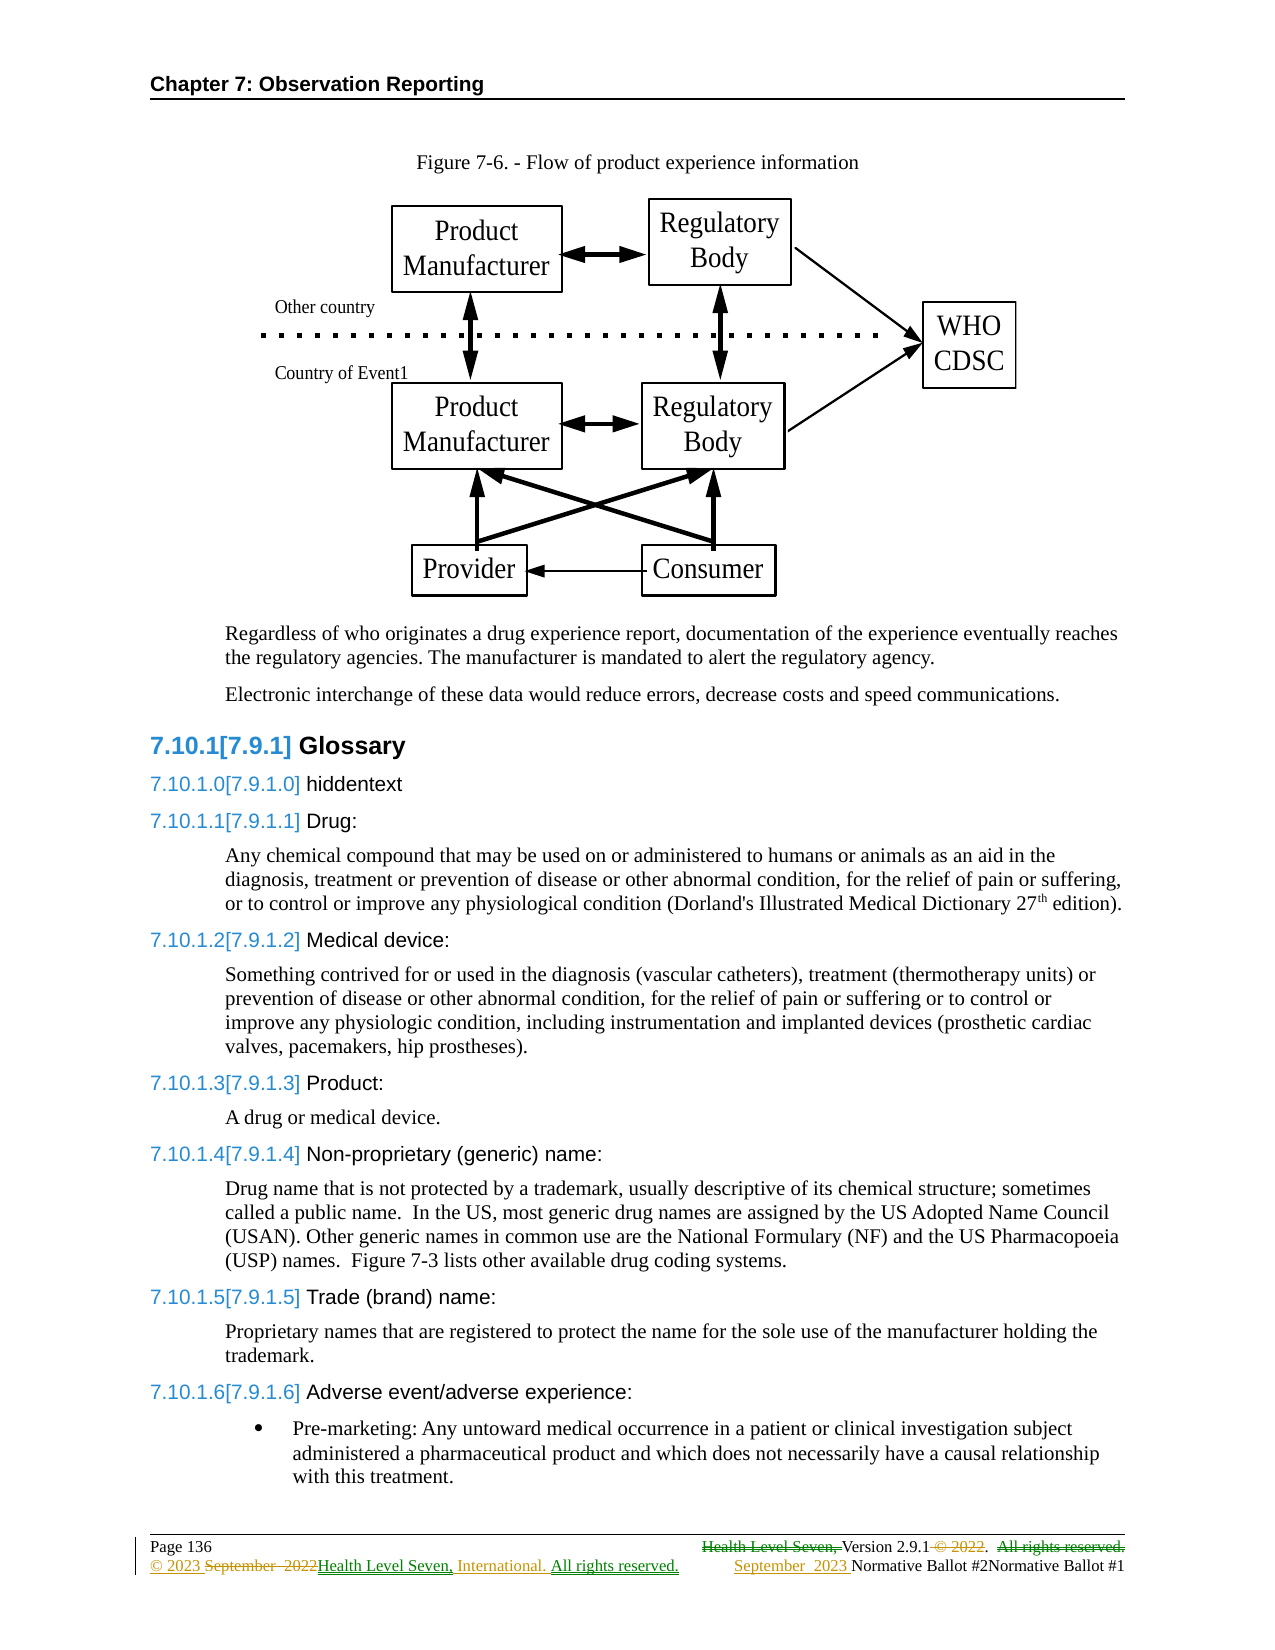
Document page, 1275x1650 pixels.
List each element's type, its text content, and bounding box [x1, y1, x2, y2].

text Regardless of who originates a drug experience report, documentation of the experience eventually reaches the regulatory agencies. The manufacturer is mandated to alert the regulatory agency. [225, 621, 1125, 669]
text Figure 7-6. - Flow of product experience information [150, 150, 1125, 174]
subtitle Glossary [150, 731, 1125, 760]
text Drug name that is not protected by a trademark, usually descriptive of its chemical structure; sometimes called a public name. In the US, most generic drug names are assigned by the US Adopted Name Council (USAN). Other generic names in common use are the National Formulary (NF) and the US Pharmacopoeia (USP) names. Figure 7-3 lists other available drug coding systems. [225, 1176, 1125, 1272]
text Proprietary names that are registered to protect the name for the sole use of the manufacturer holding the trademark. [225, 1319, 1125, 1367]
list Pre-marketing: Any untoward medical occurrence in a patient or clinical investigation subject administered a pharmaceutical product and which does not necessarily have a causal relationship with this treatment. [255, 1416, 1125, 1488]
text Any chemical compound that may be used on or administered to humans or animals as an aid in the diagnosis, treatment or prevention of disease or other abnormal condition, for the relief of pain or suffering, or to control or improve any physiological condition (Dorland's Illustrated Medical Dictionary 27th edition). [225, 843, 1125, 915]
subtitle Trade (brand) name: [150, 1285, 1125, 1309]
text A drug or medical device. [225, 1105, 1125, 1129]
subtitle Non-proprietary (generic) name: [150, 1142, 1125, 1166]
subtitle hiddentext [150, 772, 1125, 796]
text Something contrived for or used in the diagnosis (vascular catheters), treatment (thermotherapy units) or prevention of disease or other abnormal condition, for the relief of pain or suffering or to control or improve any physiologic condition, including instrumentation and implanted devices (prosthetic cardiac valves, pacemakers, hip prostheses). [225, 962, 1125, 1058]
subtitle Drug: [150, 809, 1125, 833]
text Electronic interchange of these data would reduce errors, decrease costs and speed communications. [225, 682, 1125, 706]
subtitle Adverse event/adverse experience: [150, 1380, 1125, 1404]
subtitle Product: [150, 1071, 1125, 1095]
subtitle Medical device: [150, 928, 1125, 952]
